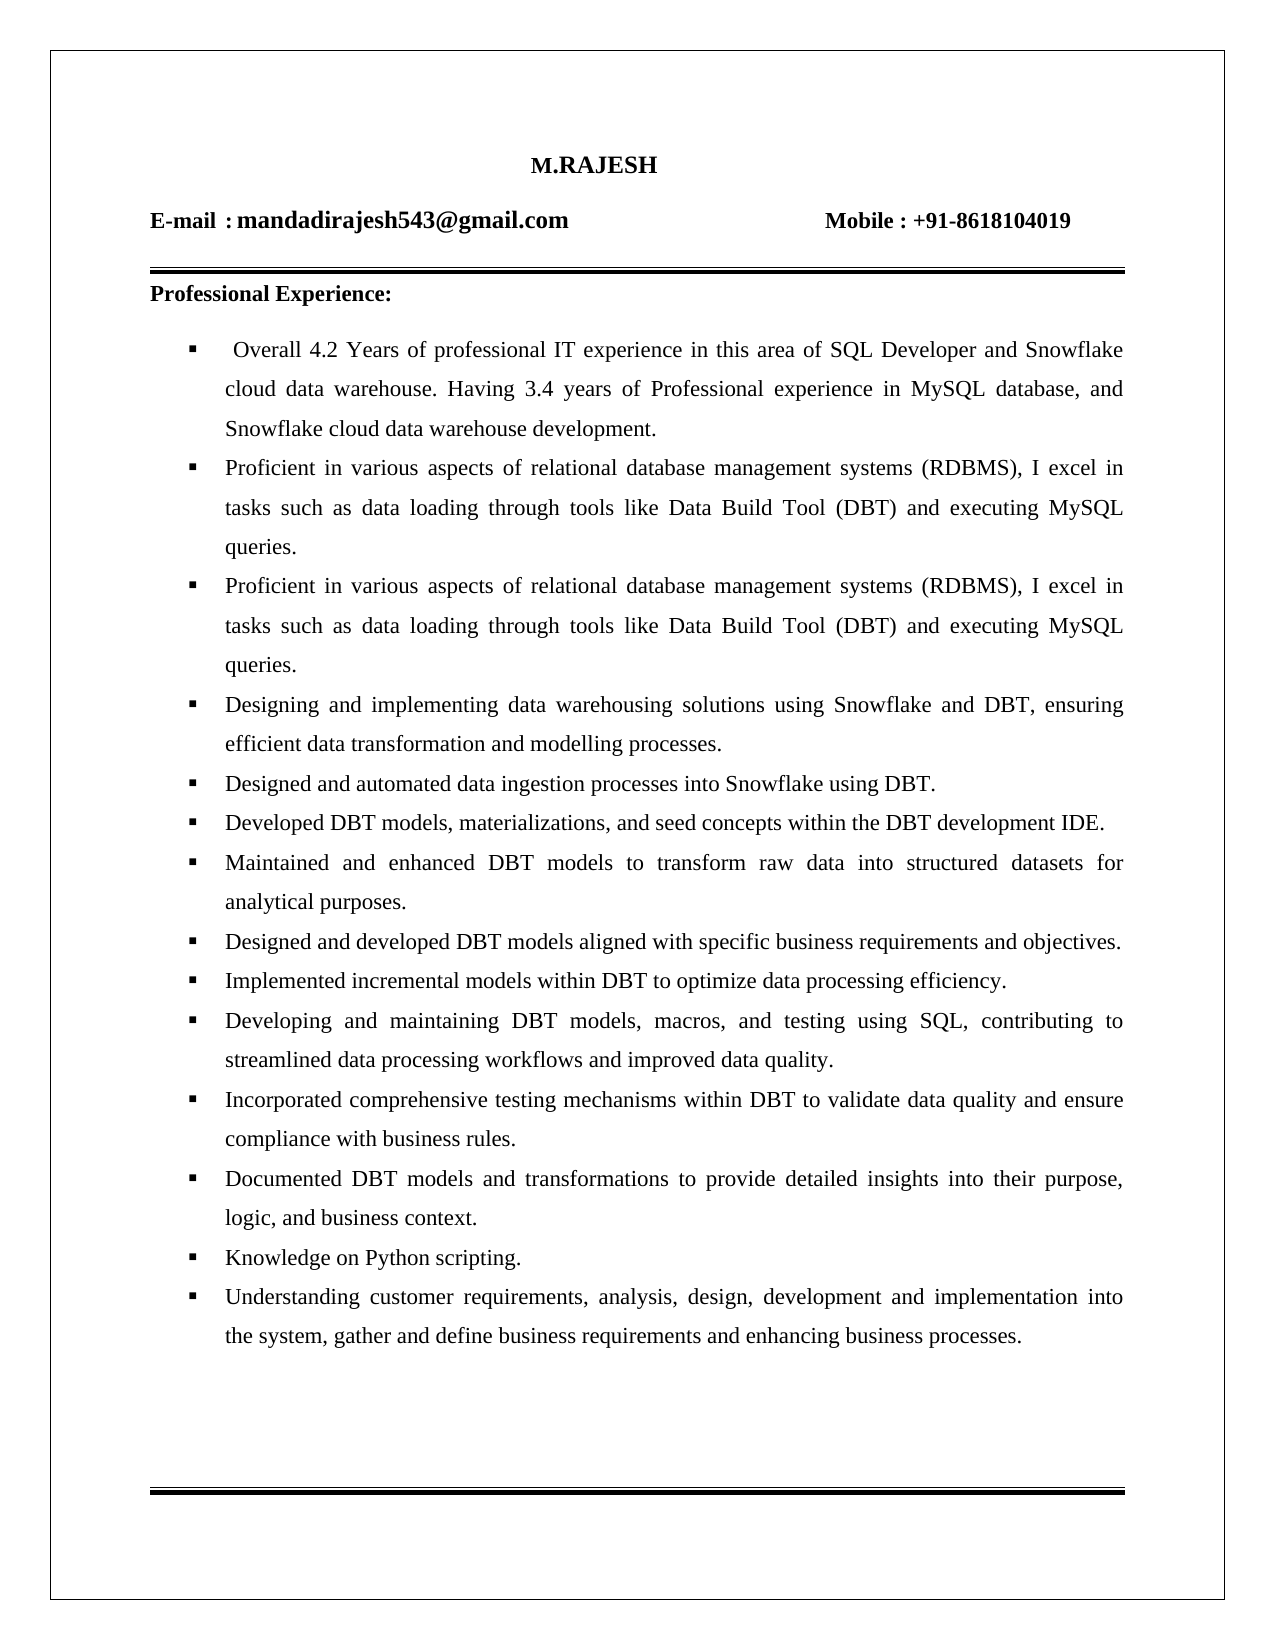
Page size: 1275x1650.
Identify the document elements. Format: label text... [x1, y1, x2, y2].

list Proficient in various aspects of relational database management systems (RDBMS), I excel in tasks such as data loading through tools like Data Build Tool (DBT) and executing MySQL queries. [187, 454, 1125, 559]
list Maintained and enhanced DBT models to transform raw data into structured datasets for analytical purposes. [187, 849, 1125, 915]
list Designing and implementing data warehousing solutions using Snowflake and DBT, ensuring efficient data transformation and modelling processes. [187, 691, 1125, 757]
subtitle Professional Experience: [150, 281, 1125, 307]
list Designed and automated data ingestion processes into Snowflake using DBT. [187, 770, 1125, 796]
list Developing and maintaining DBT models, macros, and testing using SQL, contributing to streamlined data processing workflows and improved data quality. [187, 1007, 1125, 1073]
list Incorporated comprehensive testing mechanisms within DBT to validate data quality and ensure compliance with business rules. [187, 1086, 1125, 1152]
list Knowledge on Python scripting. [187, 1244, 1125, 1270]
list Overall 4.2 Years of professional IT experience in this area of SQL Developer and Snowflake cloud data warehouse. Having 3.4 years of Professional experience in MySQL database, and Snowflake cloud data warehouse development. [187, 336, 1125, 441]
list Documented DBT models and transformations to provide detailed insights into their purpose, logic, and business context. [187, 1165, 1125, 1231]
text M.RAJESH [150, 150, 1125, 179]
text E-mail : mandadirajesh543@gmail.com Mobile : +91-8618104019 [150, 205, 1125, 234]
list Developed DBT models, materializations, and seed concepts within the DBT development IDE. [187, 809, 1125, 836]
list Implemented incremental models within DBT to optimize data processing efficiency. [187, 967, 1125, 994]
list Designed and developed DBT models aligned with specific business requirements and objectives. [187, 928, 1125, 954]
list Understanding customer requirements, analysis, design, development and implementation into the system, gather and define business requirements and enhancing business processes. [187, 1283, 1125, 1349]
list Proficient in various aspects of relational database management systems (RDBMS), I excel in tasks such as data loading through tools like Data Build Tool (DBT) and executing MySQL queries. [187, 572, 1125, 678]
